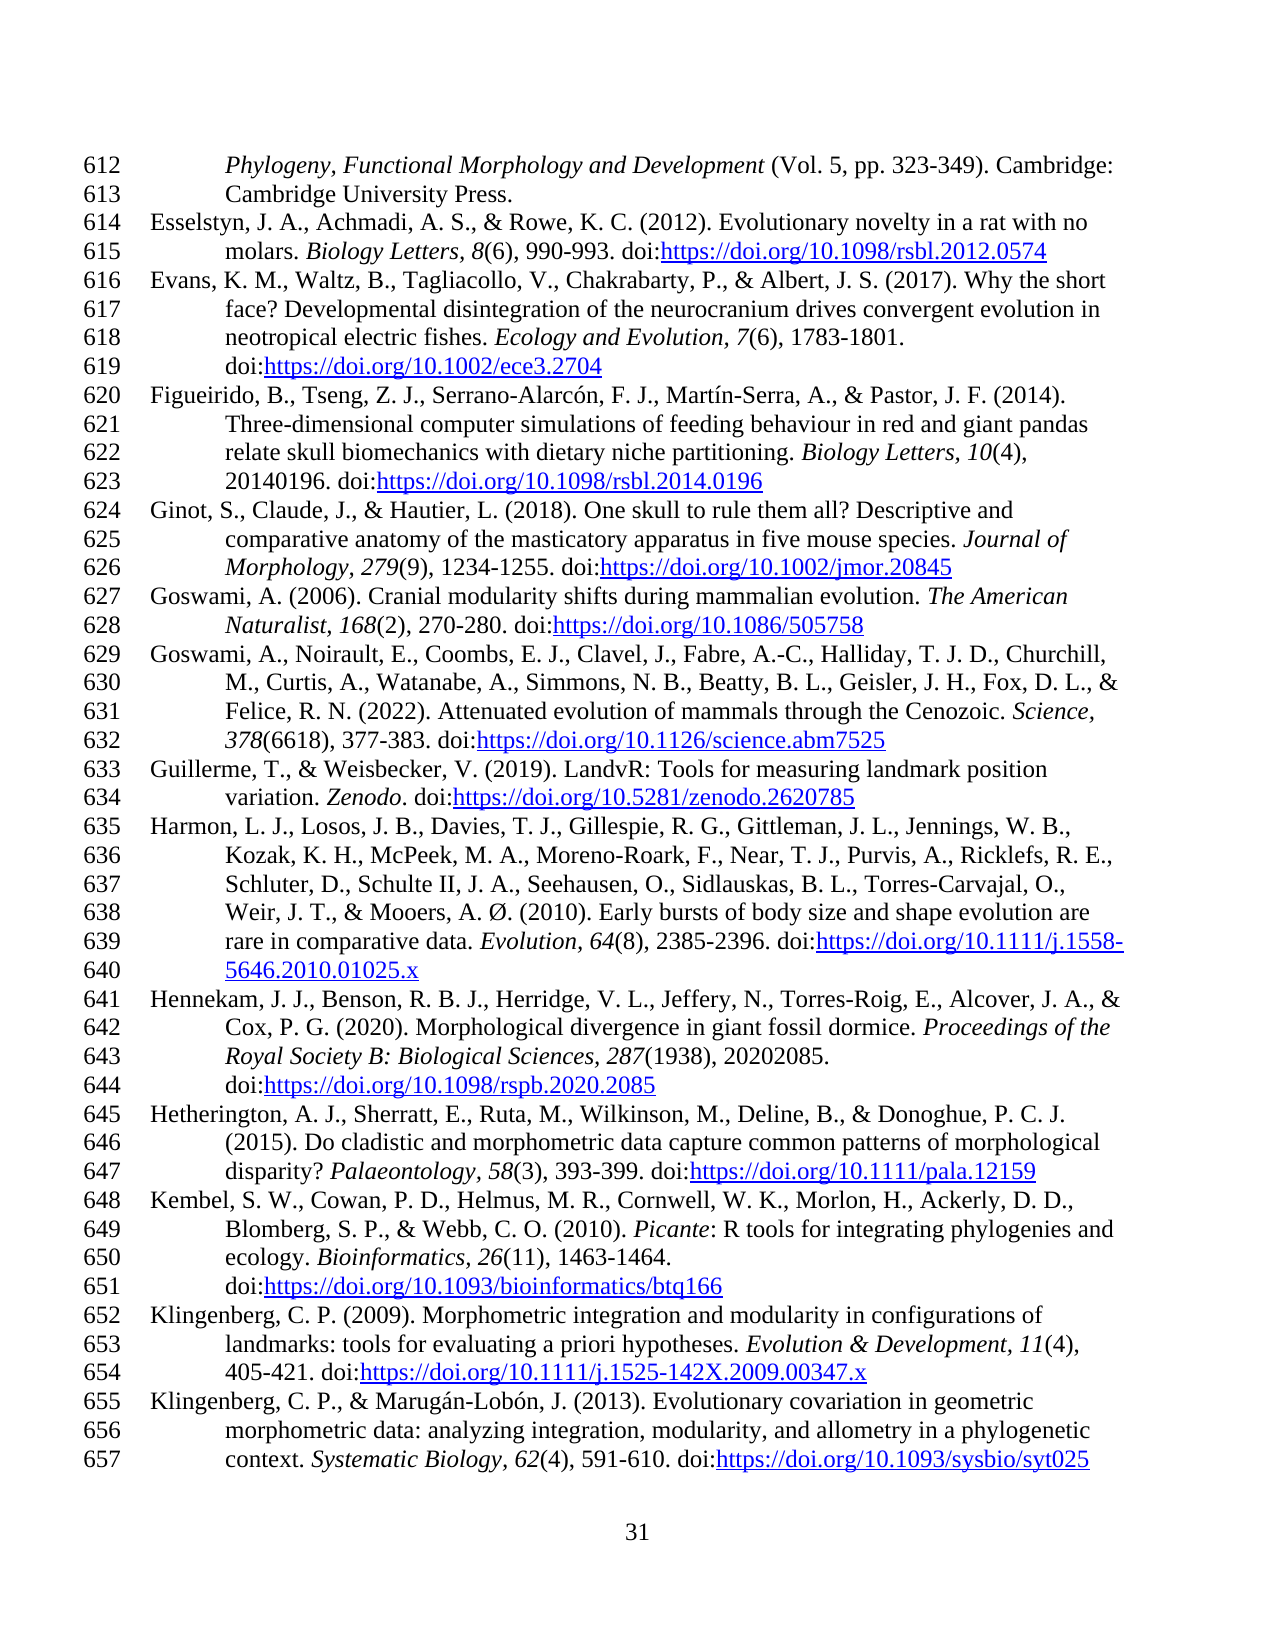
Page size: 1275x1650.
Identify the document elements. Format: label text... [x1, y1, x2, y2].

text Evans, K. M., Waltz, B., Tagliacollo, V., Chakrabarty, P., & Albert, J. S. (2017). Why the short face? Developmental disintegration of the neurocranium drives convergent evolution in neotropical electric fishes. Ecology and Evolution, 7(6), 1783-1801. doi:https://doi.org/10.1002/ece3.2704 [150, 265, 1125, 380]
text Ginot, S., Claude, J., & Hautier, L. (2018). One skull to rule them all? Descriptive and comparative anatomy of the masticatory apparatus in five mouse species. Journal of Morphology, 279(9), 1234-1255. doi:https://doi.org/10.1002/jmor.20845 [150, 495, 1125, 581]
text Guillerme, T., & Weisbecker, V. (2019). LandvR: Tools for measuring landmark position variation. Zenodo. doi:https://doi.org/10.5281/zenodo.2620785 [150, 754, 1125, 811]
text Klingenberg, C. P., & Marugán-Lobón, J. (2013). Evolutionary covariation in geometric morphometric data: analyzing integration, modularity, and allometry in a phylogenetic context. Systematic Biology, 62(4), 591-610. doi:https://doi.org/10.1093/sysbio/syt025 [150, 1386, 1125, 1472]
text Kembel, S. W., Cowan, P. D., Helmus, M. R., Cornwell, W. K., Morlon, H., Ackerly, D. D., Blomberg, S. P., & Webb, C. O. (2010). Picante: R tools for integrating phylogenies and ecology. Bioinformatics, 26(11), 1463-1464. doi:https://doi.org/10.1093/bioinformatics/btq166 [150, 1185, 1125, 1300]
text Figueirido, B., Tseng, Z. J., Serrano-Alarcón, F. J., Martín-Serra, A., & Pastor, J. F. (2014). Three-dimensional computer simulations of feeding behaviour in red and giant pandas relate skull biomechanics with dietary niche partitioning. Biology Letters, 10(4), 20140196. doi:https://doi.org/10.1098/rsbl.2014.0196 [150, 380, 1125, 495]
text Hetherington, A. J., Sherratt, E., Ruta, M., Wilkinson, M., Deline, B., & Donoghue, P. C. J. (2015). Do cladistic and morphometric data capture common patterns of morphological disparity? Palaeontology, 58(3), 393-399. doi:https://doi.org/10.1111/pala.12159 [150, 1099, 1125, 1185]
text Klingenberg, C. P. (2009). Morphometric integration and modularity in configurations of landmarks: tools for evaluating a priori hypotheses. Evolution & Development, 11(4), 405-421. doi:https://doi.org/10.1111/j.1525-142X.2009.00347.x [150, 1300, 1125, 1386]
text Goswami, A., Noirault, E., Coombs, E. J., Clavel, J., Fabre, A.-C., Halliday, T. J. D., Churchill, M., Curtis, A., Watanabe, A., Simmons, N. B., Beatty, B. L., Geisler, J. H., Fox, D. L., & Felice, R. N. (2022). Attenuated evolution of mammals through the Cenozoic. Science, 378(6618), 377-383. doi:https://doi.org/10.1126/science.abm7525 [150, 639, 1125, 754]
text Goswami, A. (2006). Cranial modularity shifts during mammalian evolution. The American Naturalist, 168(2), 270-280. doi:https://doi.org/10.1086/505758 [150, 581, 1125, 639]
text Harmon, L. J., Losos, J. B., Davies, T. J., Gillespie, R. G., Gittleman, J. L., Jennings, W. B., Kozak, K. H., McPeek, M. A., Moreno-Roark, F., Near, T. J., Purvis, A., Ricklefs, R. E., Schluter, D., Schulte II, J. A., Seehausen, O., Sidlauskas, B. L., Torres-Carvajal, O., Weir, J. T., & Mooers, A. Ø. (2010). Early bursts of body size and shape evolution are rare in comparative data. Evolution, 64(8), 2385-2396. doi:https://doi.org/10.1111/j.1558-5646.2010.01025.x [150, 811, 1125, 984]
text Hennekam, J. J., Benson, R. B. J., Herridge, V. L., Jeffery, N., Torres-Roig, E., Alcover, J. A., & Cox, P. G. (2020). Morphological divergence in giant fossil dormice. Proceedings of the Royal Society B: Biological Sciences, 287(1938), 20202085. doi:https://doi.org/10.1098/rspb.2020.2085 [150, 984, 1125, 1099]
